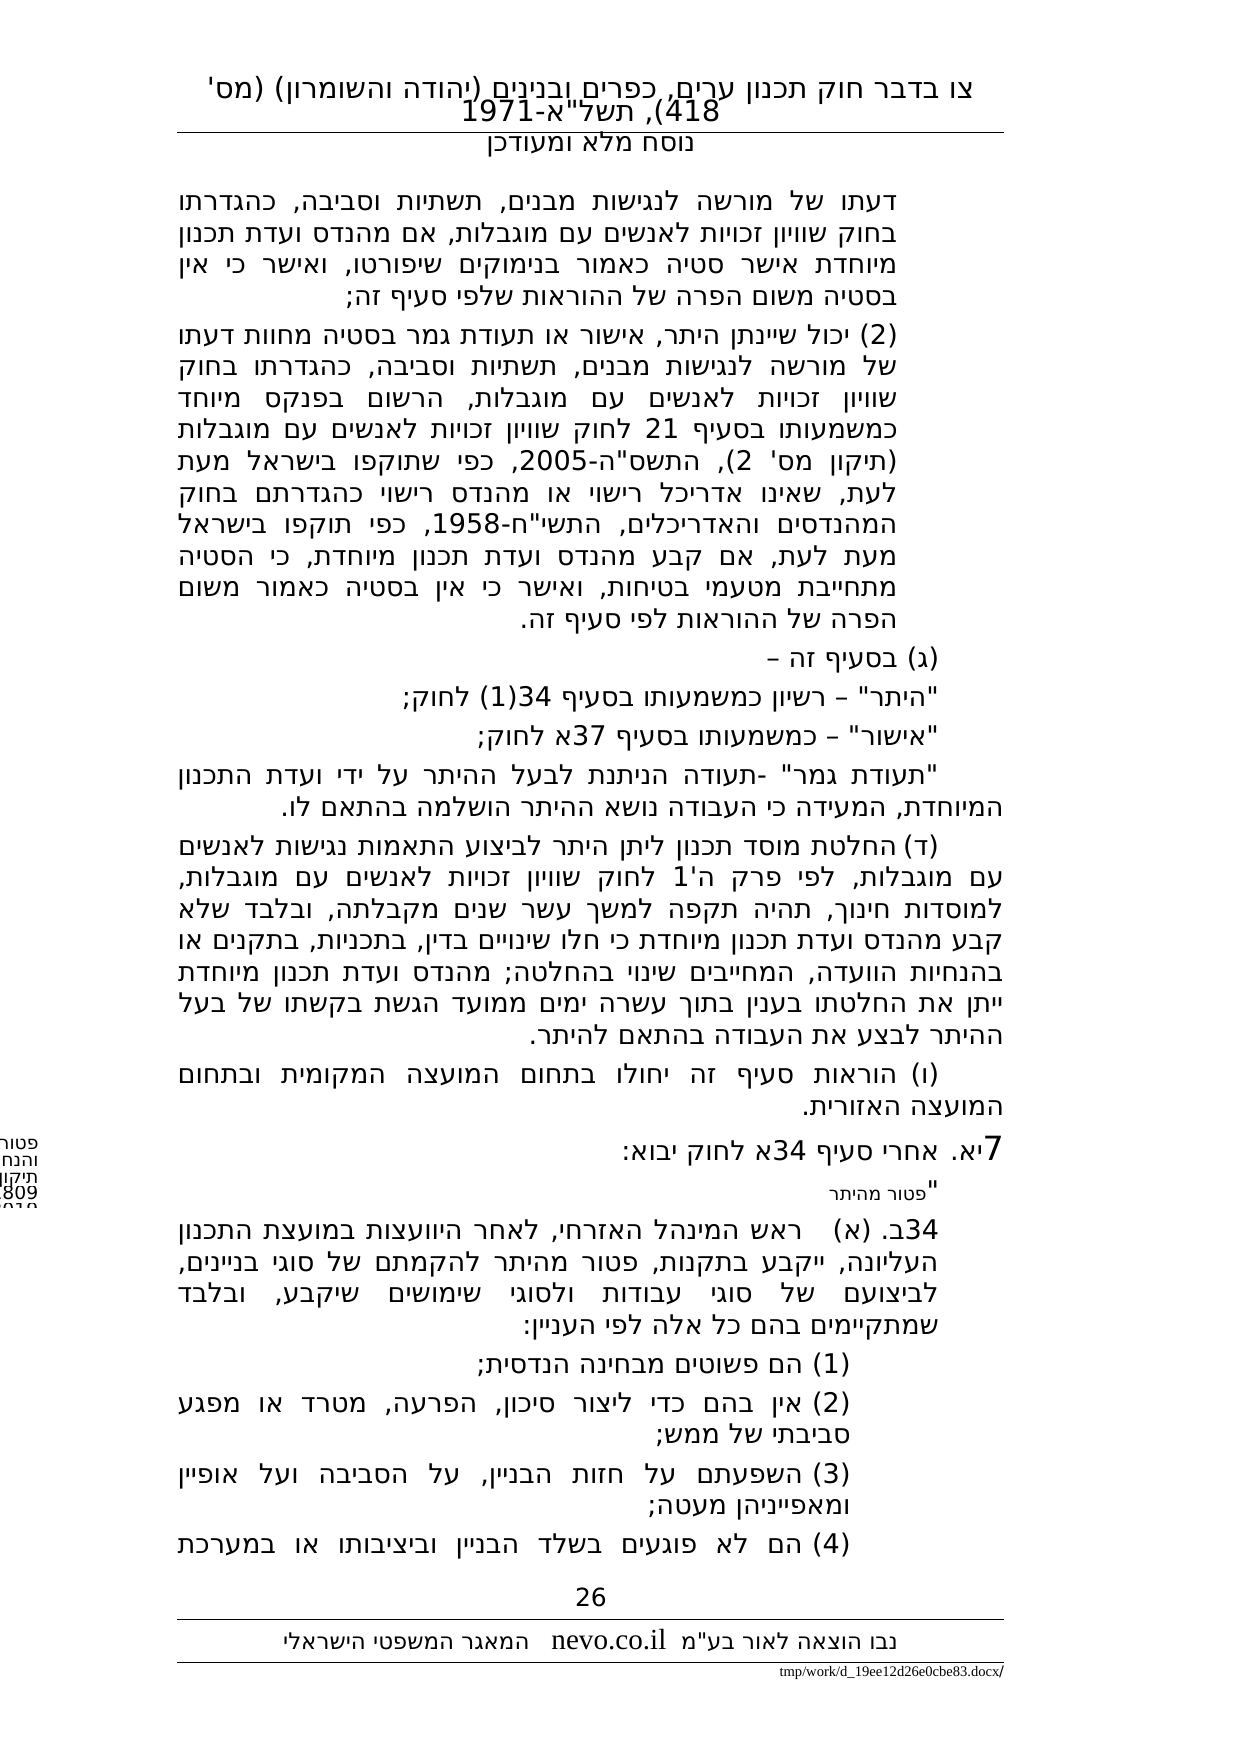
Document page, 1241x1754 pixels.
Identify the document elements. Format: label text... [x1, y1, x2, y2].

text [177, 185, 898, 312]
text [177, 1528, 851, 1560]
text (1) הם פשוטים מבחינה הנדסית; [177, 1348, 851, 1380]
text 34ב. (א) ראש המינהל האזרחי, לאחר היוועצות במועצת התכנון העליונה, ייקבע בתקנות, פטור מהיתר להקמתם של סוגי בניינים, לביצועם של סוגי עבודות ולסוגי שימושים שיקבע, ובלבד שמתקיימים בהם כל אלה לפי העניין: [177, 1214, 939, 1341]
text "פטור מהיתר [177, 1175, 939, 1207]
text "תעודת גמר" -תעודה הניתנת לבעל ההיתר על ידי ועדת התכנון המיוחדת, המעידה כי העבודה נושא ההיתר הושלמה בהתאם לו. [177, 759, 1004, 822]
text (ג) בסעיף זה – [177, 642, 1004, 674]
text (ו) הוראות סעיף זה יחולו בתחום המועצה המקומית ובתחום המועצה האזורית. [177, 1058, 1004, 1122]
text "היתר" – רשיון כמשמעותו בסעיף 34(1) לחוק; [177, 681, 1004, 713]
text (ד) החלטת מוסד תכנון ליתן היתר לביצוע התאמות נגישות לאנשים עם מוגבלות, לפי פרק ה'1 לחוק שוויון זכויות לאנשים עם מוגבלות, למוסדות חינוך, תהיה תקפה למשך עשר שנים מקבלתה, ובלבד שלא קבע מהנדס ועדת תכנון מיוחדת כי חלו שינויים בדין, בתכניות, בתקנים או בהנחיות הוועדה, המחייבים שינוי בהחלטה; מהנדס ועדת תכנון מיוחדת ייתן את החלטתו בענין בתוך עשרה ימים ממועד הגשת בקשתו של בעל ההיתר לבצע את העבודה בהתאם להיתר. [177, 830, 1004, 1051]
text (3) השפעתם על חזות הבניין, על הסביבה ועל אופיין ומאפייניהן מעטה; [177, 1458, 851, 1521]
text (2) אין בהם כדי ליצור סיכון, הפרעה, מטרד או מפגע סביבתי של ממש; [177, 1387, 851, 1450]
text (2) יכול שיינתן היתר, אישור או תעודת גמר בסטיה מחוות דעתו של מורשה לנגישות מבנים, תשתיות וסביבה, כהגדרתו בחוק שוויון זכויות לאנשים עם מוגבלות, הרשום בפנקס מיוחד כמשמעותו בסעיף 21 לחוק שוויון זכויות לאנשים עם מוגבלות (תיקון מס' 2), התשס"ה-2005, כפי שתוקפו בישראל מעת לעת, שאינו אדריכל רישוי או מהנדס רישוי כהגדרתם בחוק המהנדסים והאדריכלים, התשי"ח-1958, כפי תוקפו בישראל מעת לעת, אם קבע מהנדס ועדת תכנון מיוחדת, כי הסטיה מתחייבת מטעמי בטיחות, ואישר כי אין בסטיה כאמור משום הפרה של ההוראות לפי סעיף זה. [177, 319, 898, 635]
text "אישור" – כמשמעותו בסעיף 37א לחוק; [177, 720, 1004, 752]
text 7יא. אחרי סעיף 34א לחוק יבוא: [177, 1129, 1004, 1168]
